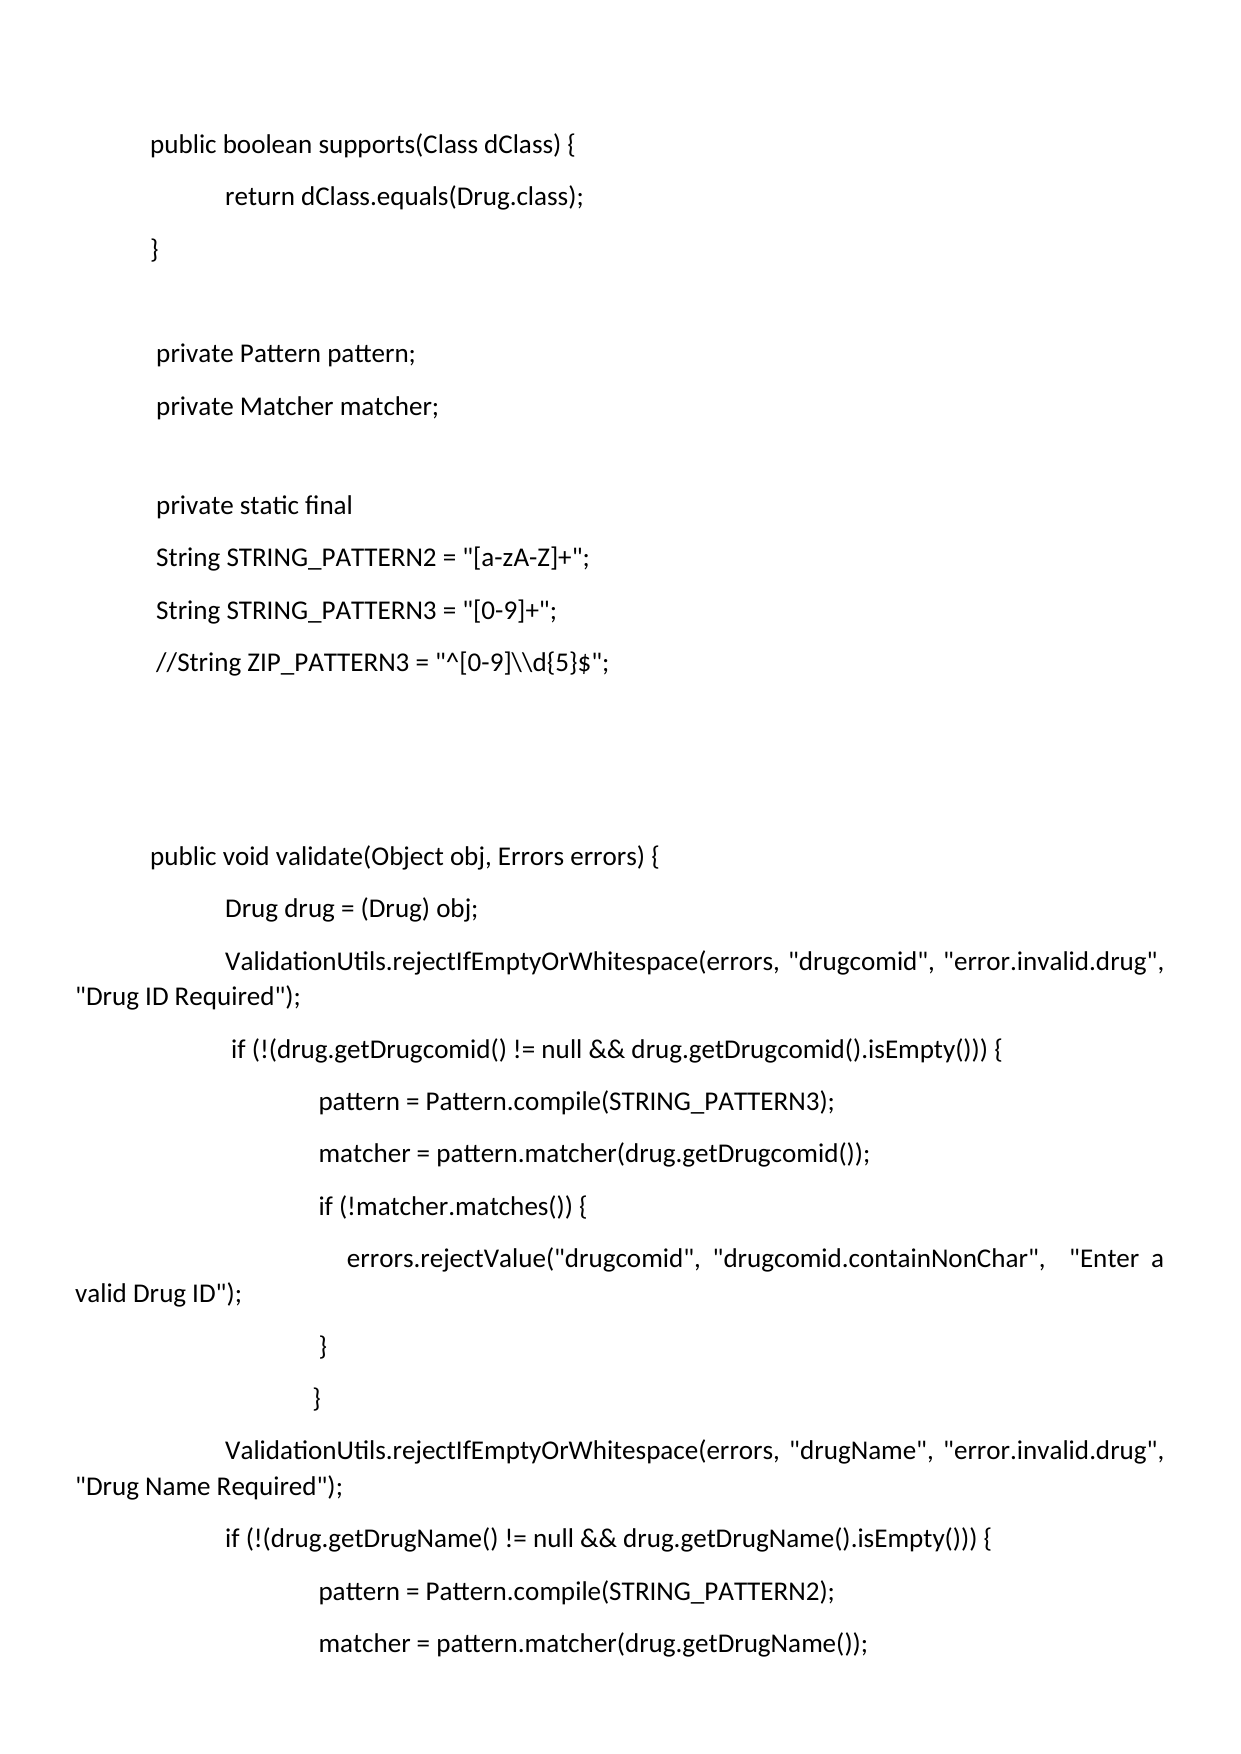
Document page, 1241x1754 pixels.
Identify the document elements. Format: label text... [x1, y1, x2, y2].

text } [75, 1329, 1165, 1362]
text String STRING_PATTERN2 = "[a-zA-Z]+"; [75, 541, 1165, 574]
text public boolean supports(Class dClass) { [75, 127, 1165, 160]
text } [75, 232, 1165, 265]
text private Pattern pattern; [75, 336, 1165, 369]
text public void validate(Object obj, Errors errors) { [75, 839, 1165, 872]
text //String ZIP_PATTERN3 = "^[0-9]\\d{5}$"; [75, 645, 1165, 678]
text Drug drug = (Drug) obj; [75, 892, 1165, 925]
text if (!matcher.matches()) { [75, 1189, 1165, 1222]
text matcher = pattern.matcher(drug.getDrugName()); [75, 1626, 1165, 1659]
text if (!(drug.getDrugcomid() != null && drug.getDrugcomid().isEmpty())) { [75, 1032, 1165, 1065]
text pattern = Pattern.compile(STRING_PATTERN2); [75, 1574, 1165, 1607]
text private Matcher matcher; [75, 389, 1165, 422]
text return dClass.equals(Drug.class); [75, 179, 1165, 213]
text String STRING_PATTERN3 = "[0-9]+"; [75, 593, 1165, 626]
text ValidationUtils.rejectIfEmptyOrWhitespace(errors, "drugcomid", "error.invalid.drug", "Drug ID Required"); [75, 944, 1165, 1013]
text private static final [75, 488, 1165, 521]
text ValidationUtils.rejectIfEmptyOrWhitespace(errors, "drugName", "error.invalid.drug", "Drug Name Required"); [75, 1433, 1165, 1502]
text matcher = pattern.matcher(drug.getDrugcomid()); [75, 1136, 1165, 1169]
text if (!(drug.getDrugName() != null && drug.getDrugName().isEmpty())) { [75, 1521, 1165, 1554]
text errors.rejectValue("drugcomid", "drugcomid.containNonChar", "Enter a valid Drug ID"); [75, 1241, 1165, 1310]
text pattern = Pattern.compile(STRING_PATTERN3); [75, 1084, 1165, 1117]
text } [75, 1381, 1165, 1414]
